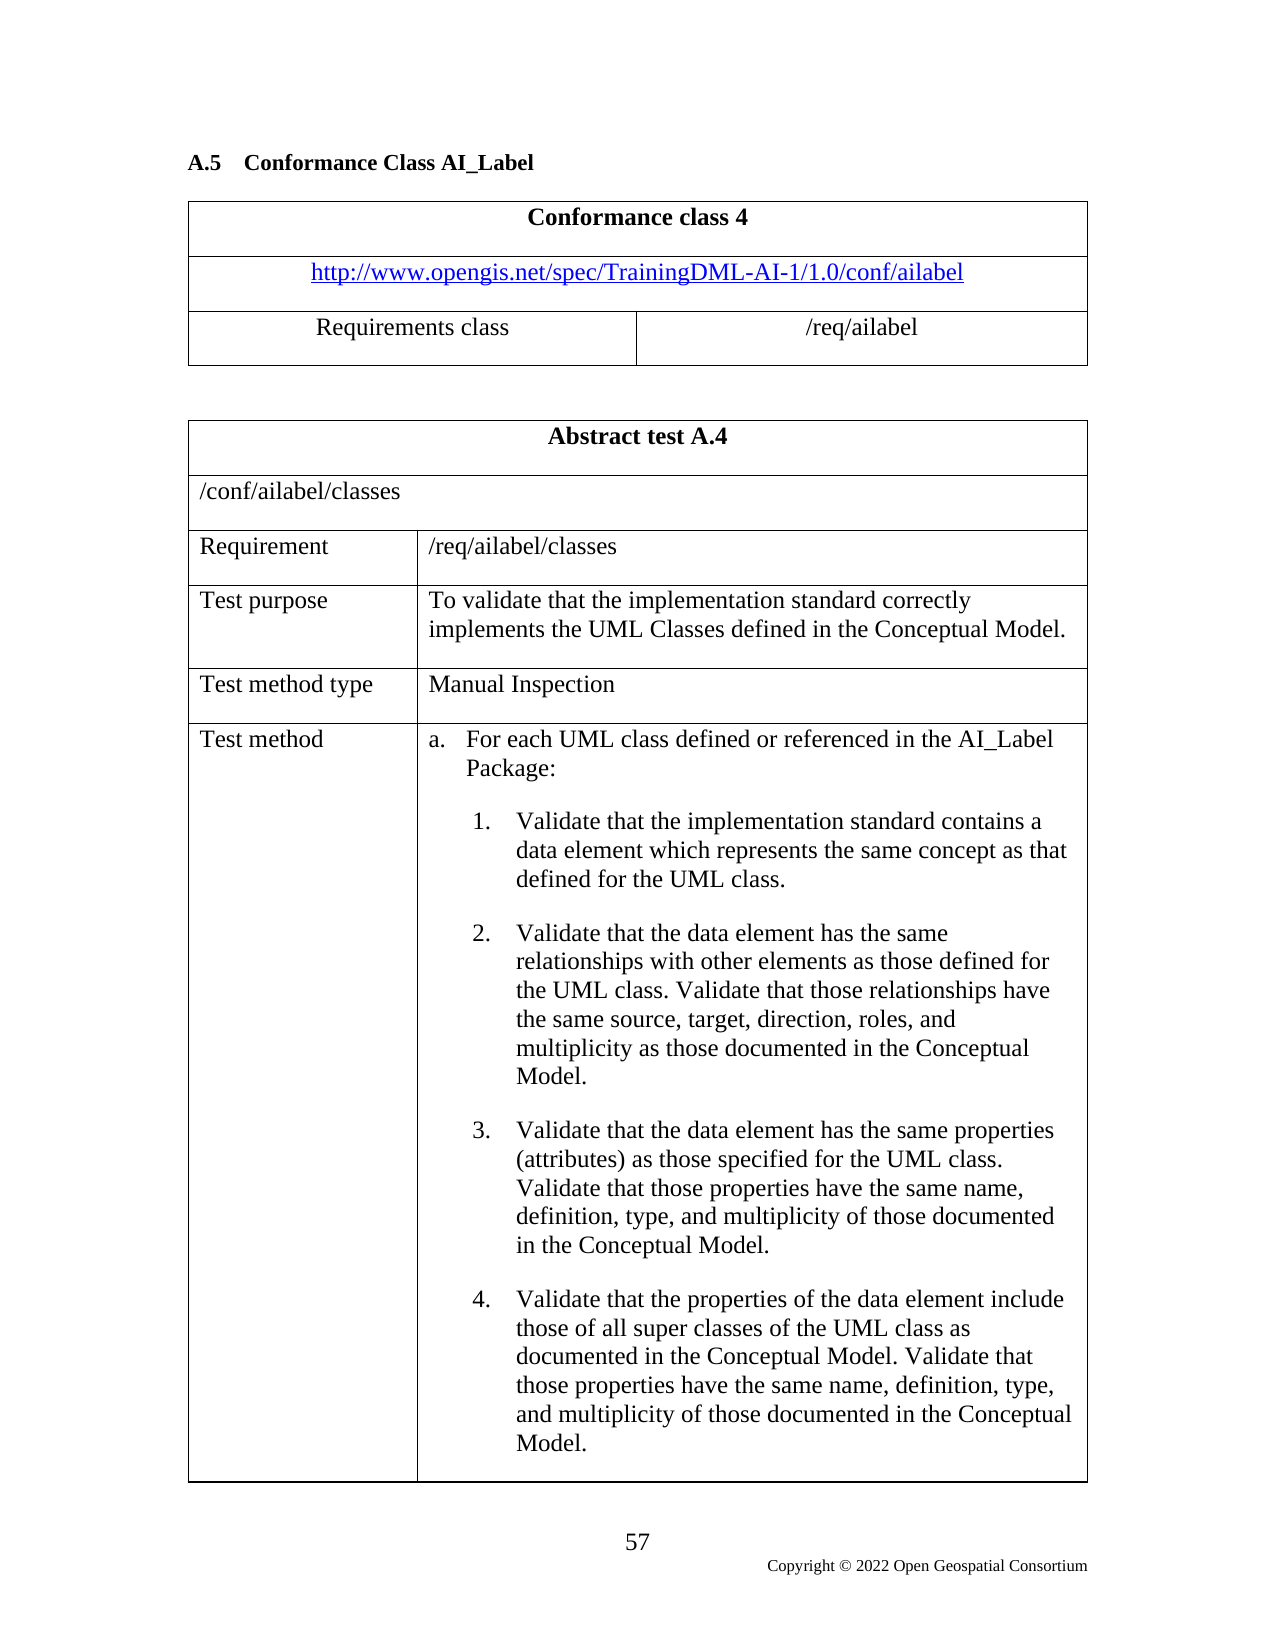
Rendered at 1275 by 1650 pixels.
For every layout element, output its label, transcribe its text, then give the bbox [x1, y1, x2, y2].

table_cell Manual Inspection [418, 669, 1087, 723]
table_cell Requirement [189, 531, 417, 584]
table_cell http://www.opengis.net/spec/TrainingDML-AI-1/1.0/conf/ailabel [189, 257, 1087, 311]
table_cell Requirements class [189, 312, 636, 365]
table_header Conformance class 4 [189, 202, 1087, 256]
table_cell Test method [189, 724, 417, 1481]
table_cell /req/ailabel [637, 312, 1087, 365]
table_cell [418, 724, 1087, 1481]
table_cell To validate that the implementation standard correctly implements the UML Classes defined in the Conceptual Model. [418, 586, 1087, 668]
table_cell /conf/ailabel/classes [189, 476, 1087, 530]
table_cell /req/ailabel/classes [418, 531, 1087, 584]
table_cell Test purpose [189, 586, 417, 668]
table_cell Test method type [189, 669, 417, 723]
text Conformance Class AI_Label [187, 150, 1087, 176]
table_header Abstract test A.4 [189, 421, 1087, 475]
